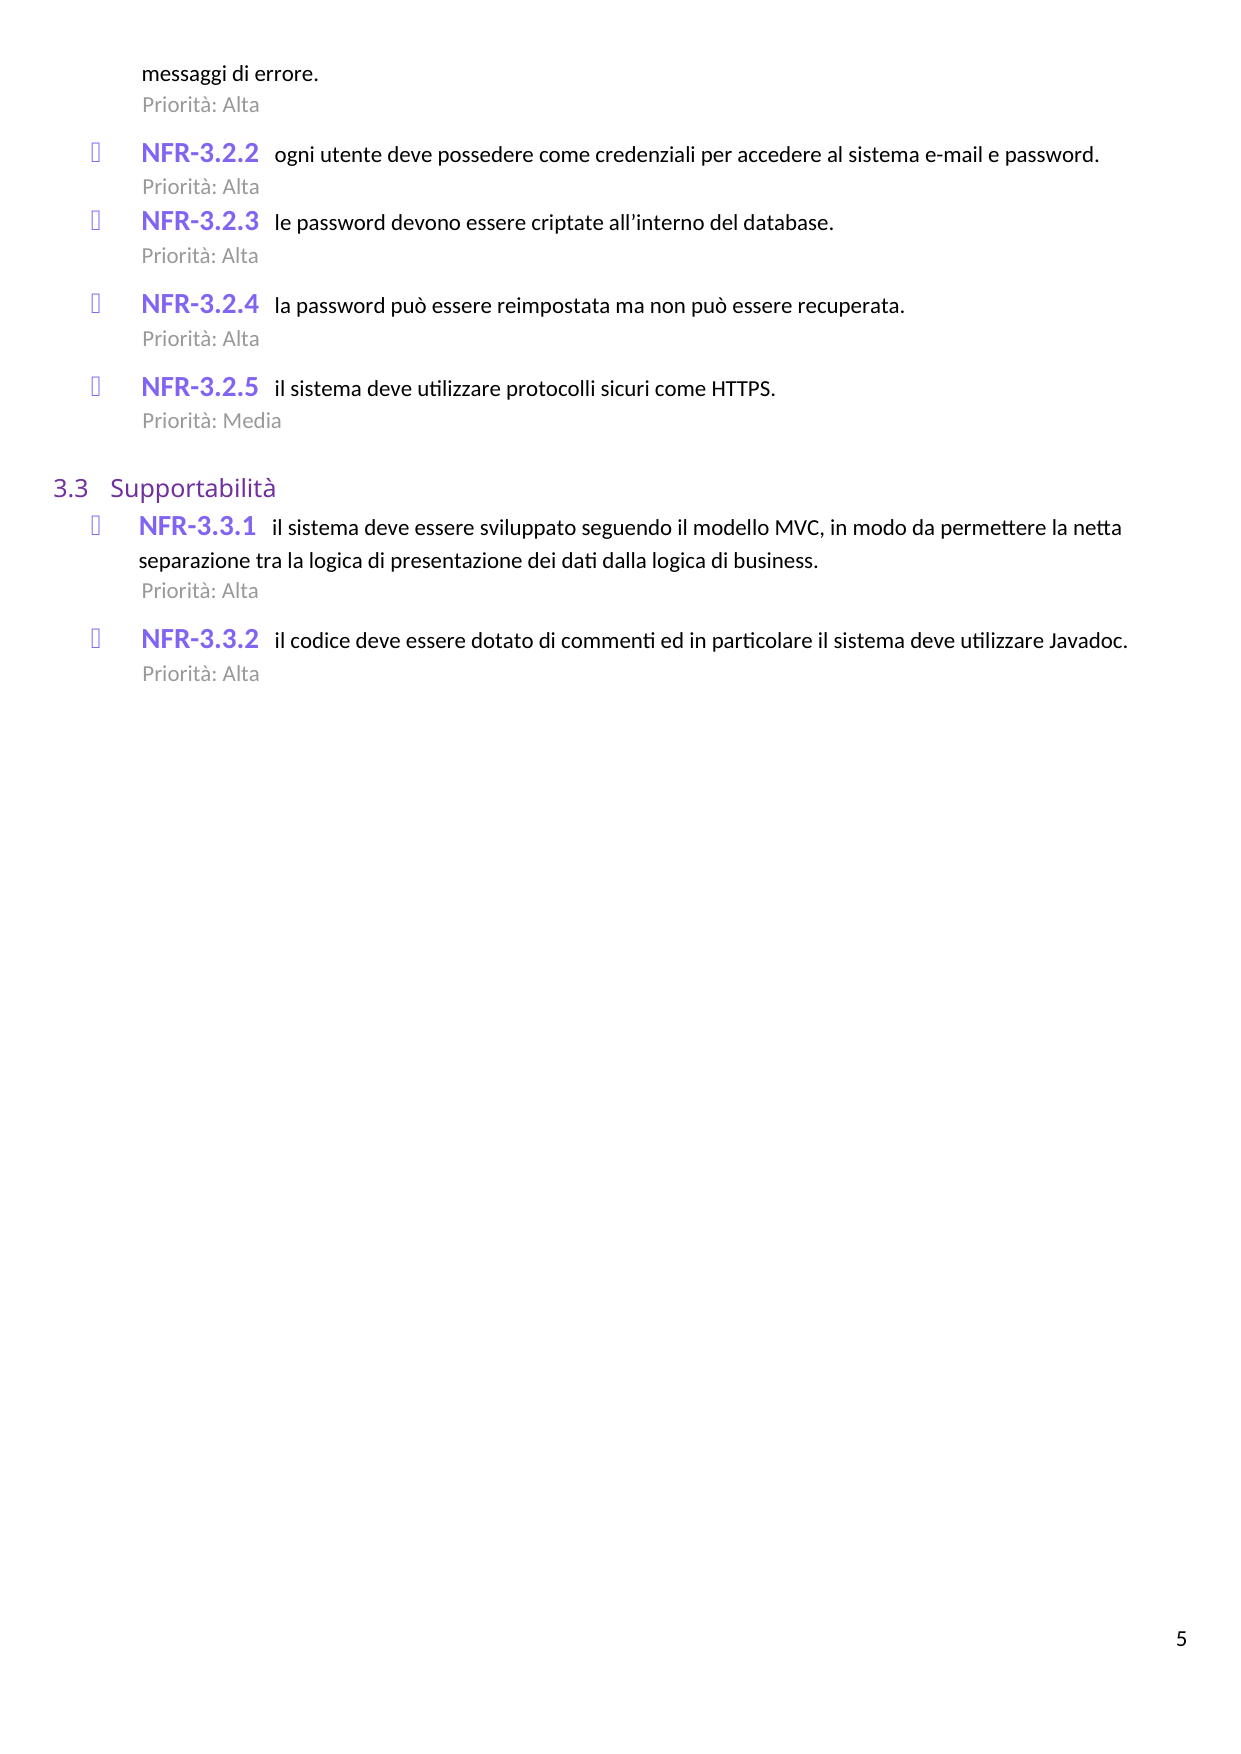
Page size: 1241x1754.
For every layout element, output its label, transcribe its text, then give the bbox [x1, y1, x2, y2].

text Priorità: Alta [53, 172, 1187, 200]
list NFR-3.3.2 il codice deve essere dotato di commenti ed in particolare il sistema deve utilizzare Javadoc. [91, 621, 1187, 656]
list Priorità: Alta [128, 576, 1187, 604]
list NFR-3.3.1 il sistema deve essere sviluppato seguendo il modello MVC, in modo da permettere la netta [91, 507, 1187, 543]
text Priorità: Alta [53, 324, 1187, 352]
list NFR-3.2.2 ogni utente deve possedere come credenziali per accedere al sistema e-mail e password. [91, 134, 1187, 169]
list NFR-3.2.4 la password può essere reimpostata ma non può essere recuperata. [91, 285, 1187, 321]
text Priorità: Alta [53, 90, 1187, 118]
list messaggi di errore. [128, 59, 1187, 87]
list NFR-3.2.5 il sistema deve utilizzare protocolli sicuri come HTTPS. [91, 368, 1187, 403]
title Supportabilità [53, 471, 1187, 505]
list NFR-3.2.3 le password devono essere criptate all’interno del database. [91, 202, 1187, 238]
list separazione tra la logica di presentazione dei dati dalla logica di business. [128, 546, 1187, 574]
text Priorità: Alta [53, 659, 1187, 687]
text Priorità: Media [53, 406, 1187, 434]
list Priorità: Alta [128, 241, 1187, 269]
